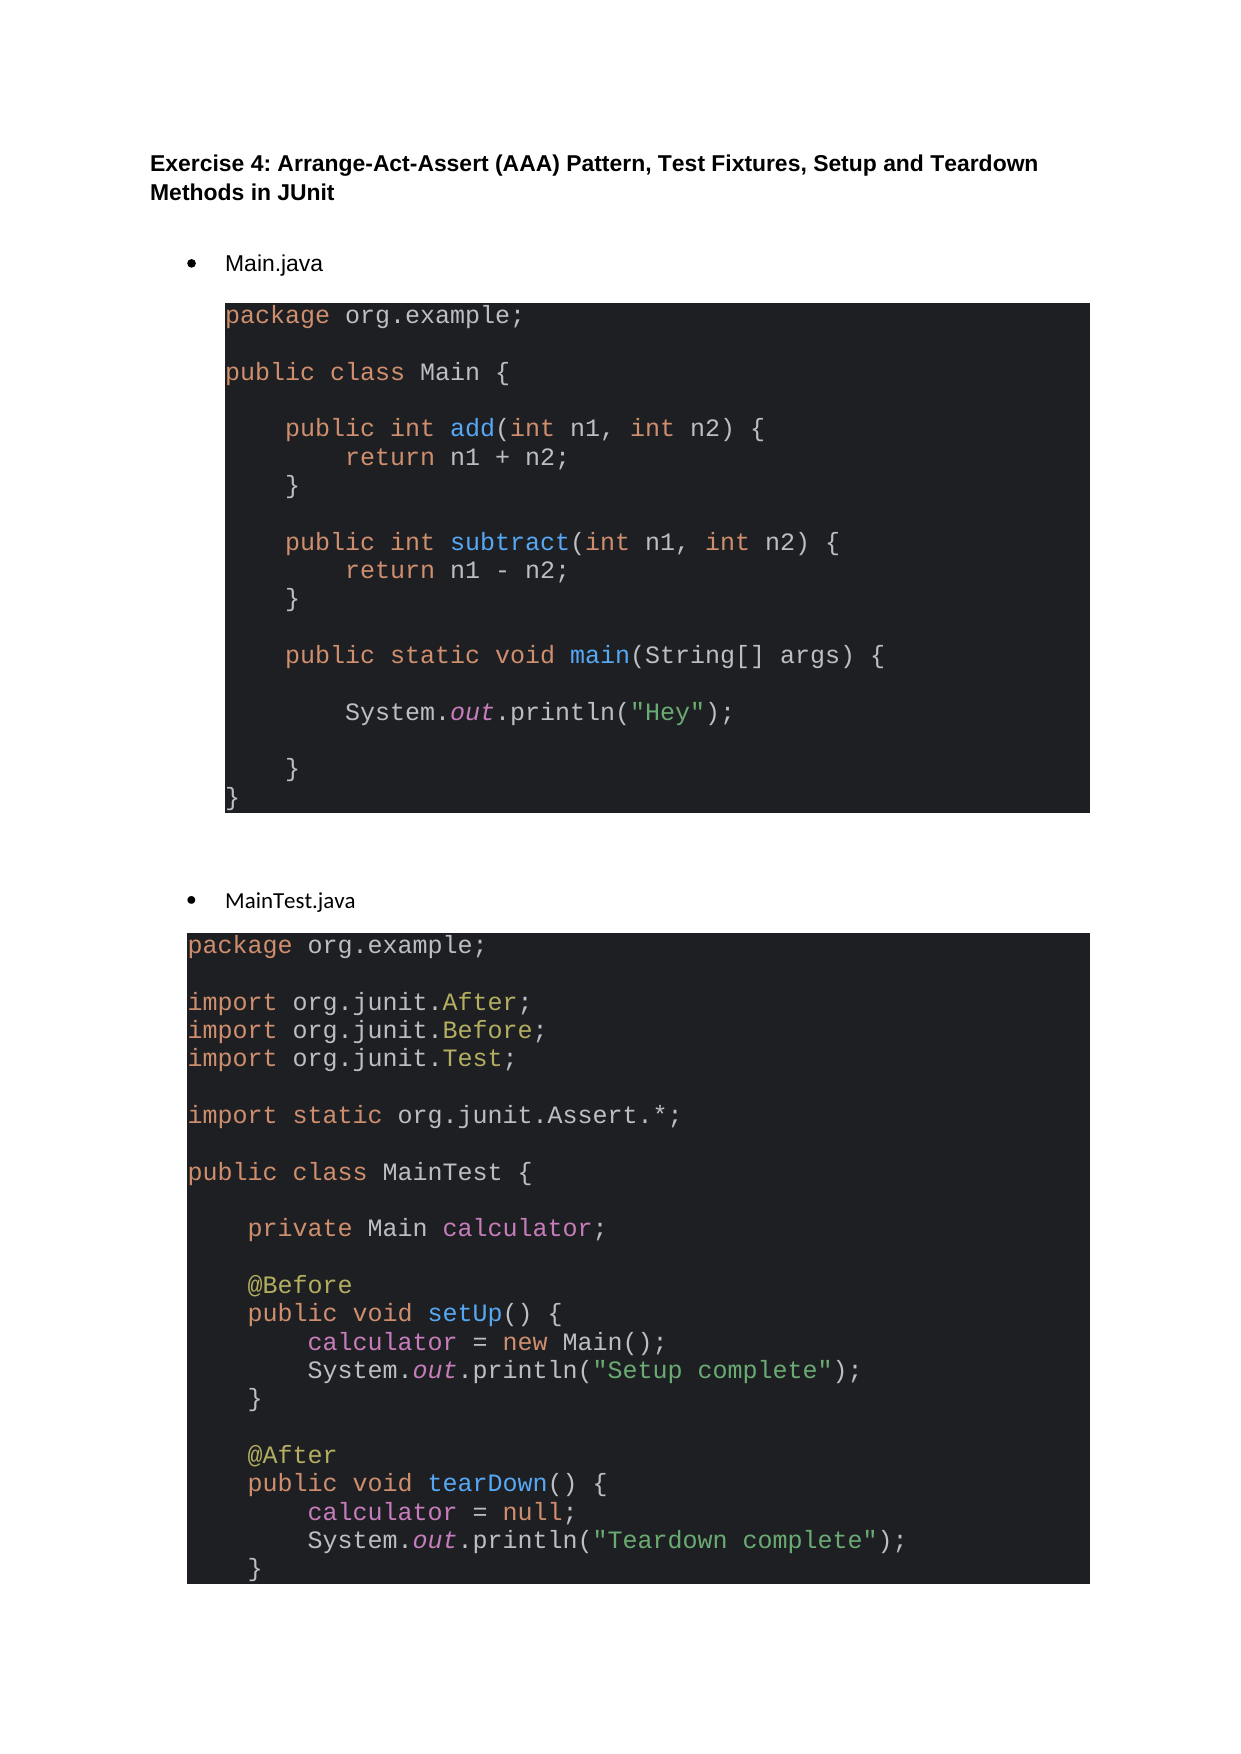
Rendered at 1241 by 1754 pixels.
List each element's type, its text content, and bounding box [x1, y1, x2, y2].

list Main.java [187, 250, 1090, 276]
text Exercise 4: Arrange-Act-Assert (AAA) Pattern, Test Fixtures, Setup and Teardown Methods in JUnit [150, 150, 1090, 205]
list MainTest.java [187, 886, 1090, 914]
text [187, 933, 1090, 1584]
text package org.example; public class Main { public int add(int n1, int n2) { return n1 + n2; } public int subtract(int n1, int n2) { return n1 - n2; } public static void main(String[] args) { System.out.println("Hey"); } } [225, 303, 1090, 813]
